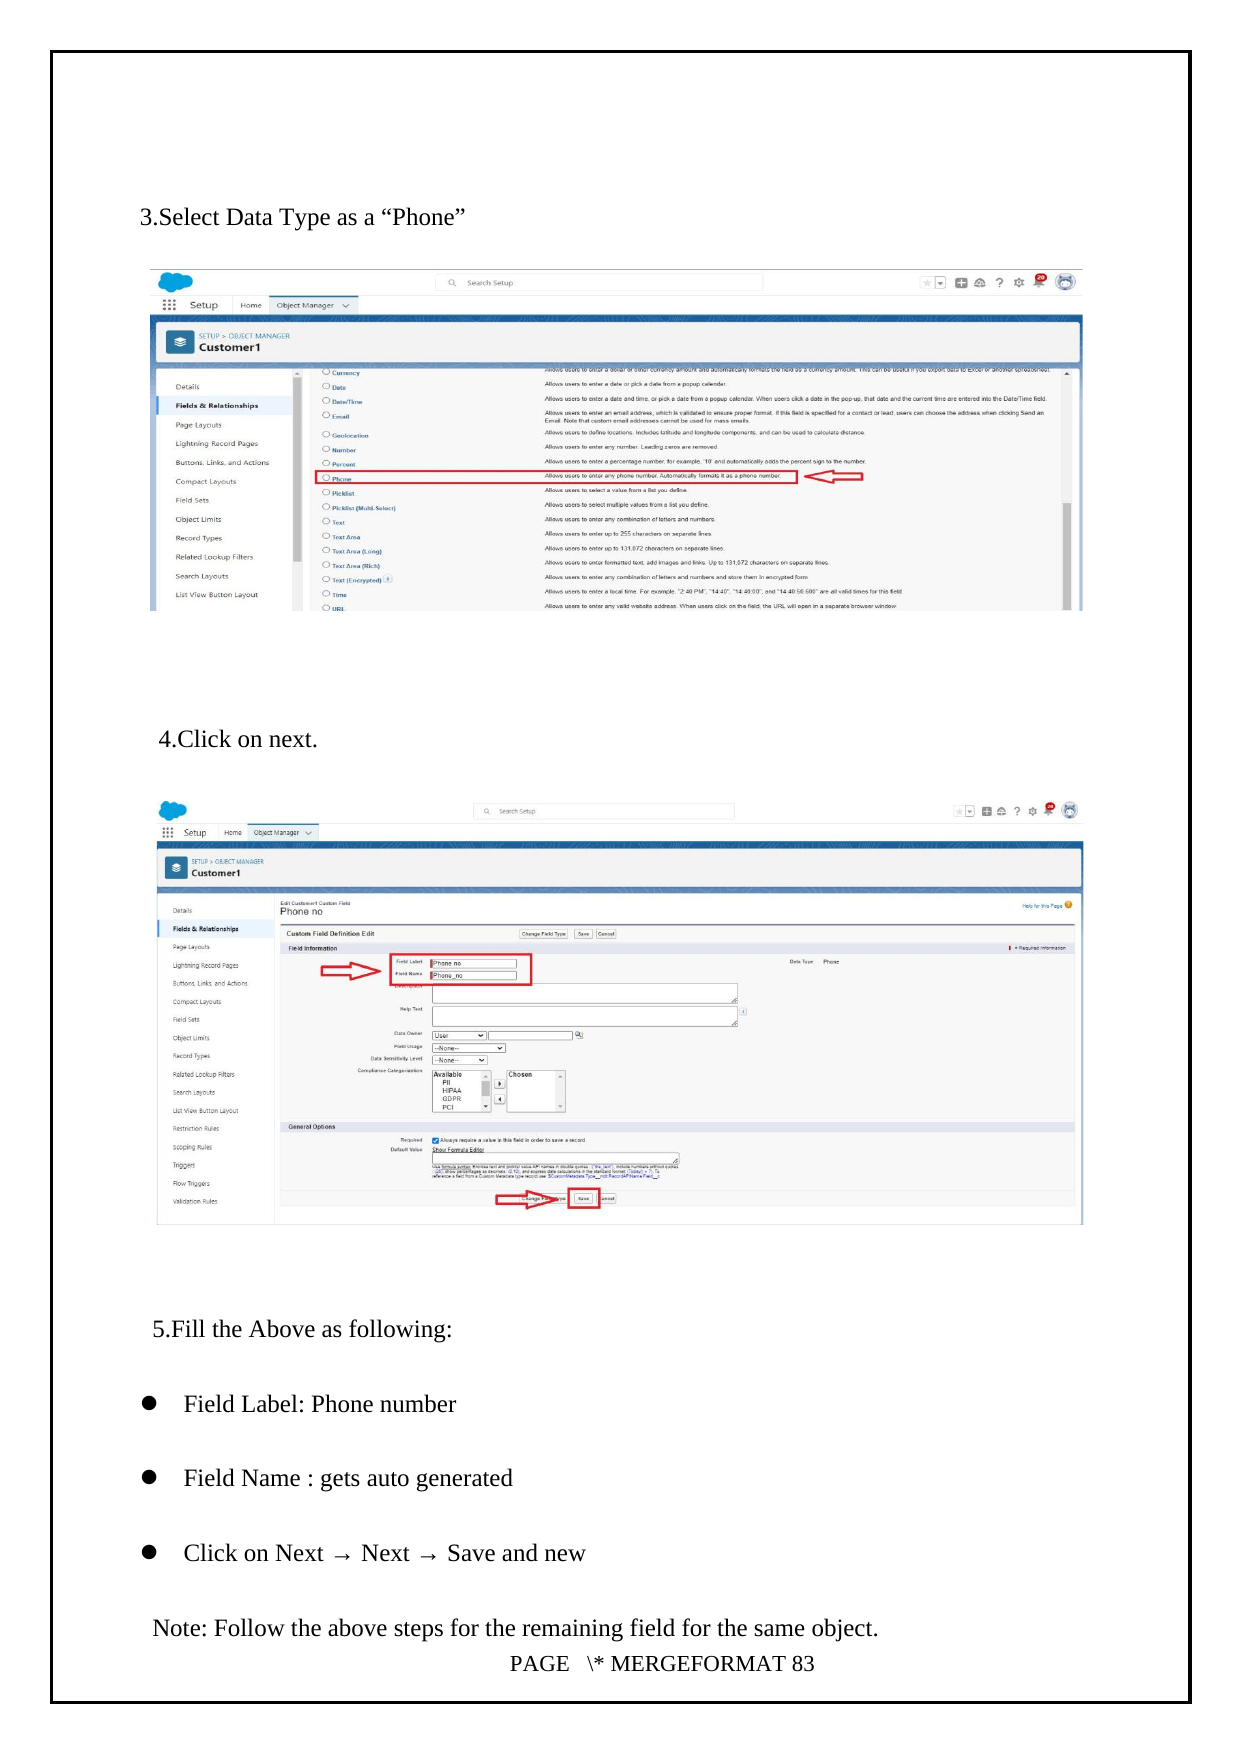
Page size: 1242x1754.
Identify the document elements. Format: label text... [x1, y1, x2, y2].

subtitle 5.Fill the Above as following: [152, 1314, 1179, 1343]
subtitle Field Name : gets auto generated [139, 1463, 1179, 1492]
subtitle Field Label: Phone number [139, 1389, 1179, 1417]
picture [150, 269, 1083, 611]
subtitle 3.Select Data Type as a “Phone” [139, 202, 1179, 231]
subtitle Note: Follow the above steps for the remaining field for the same object. [152, 1613, 1179, 1641]
subtitle 4.Click on next. [158, 724, 1179, 753]
subtitle Click on Next → Next → Save and new [139, 1538, 1179, 1567]
picture [156, 801, 1084, 1225]
